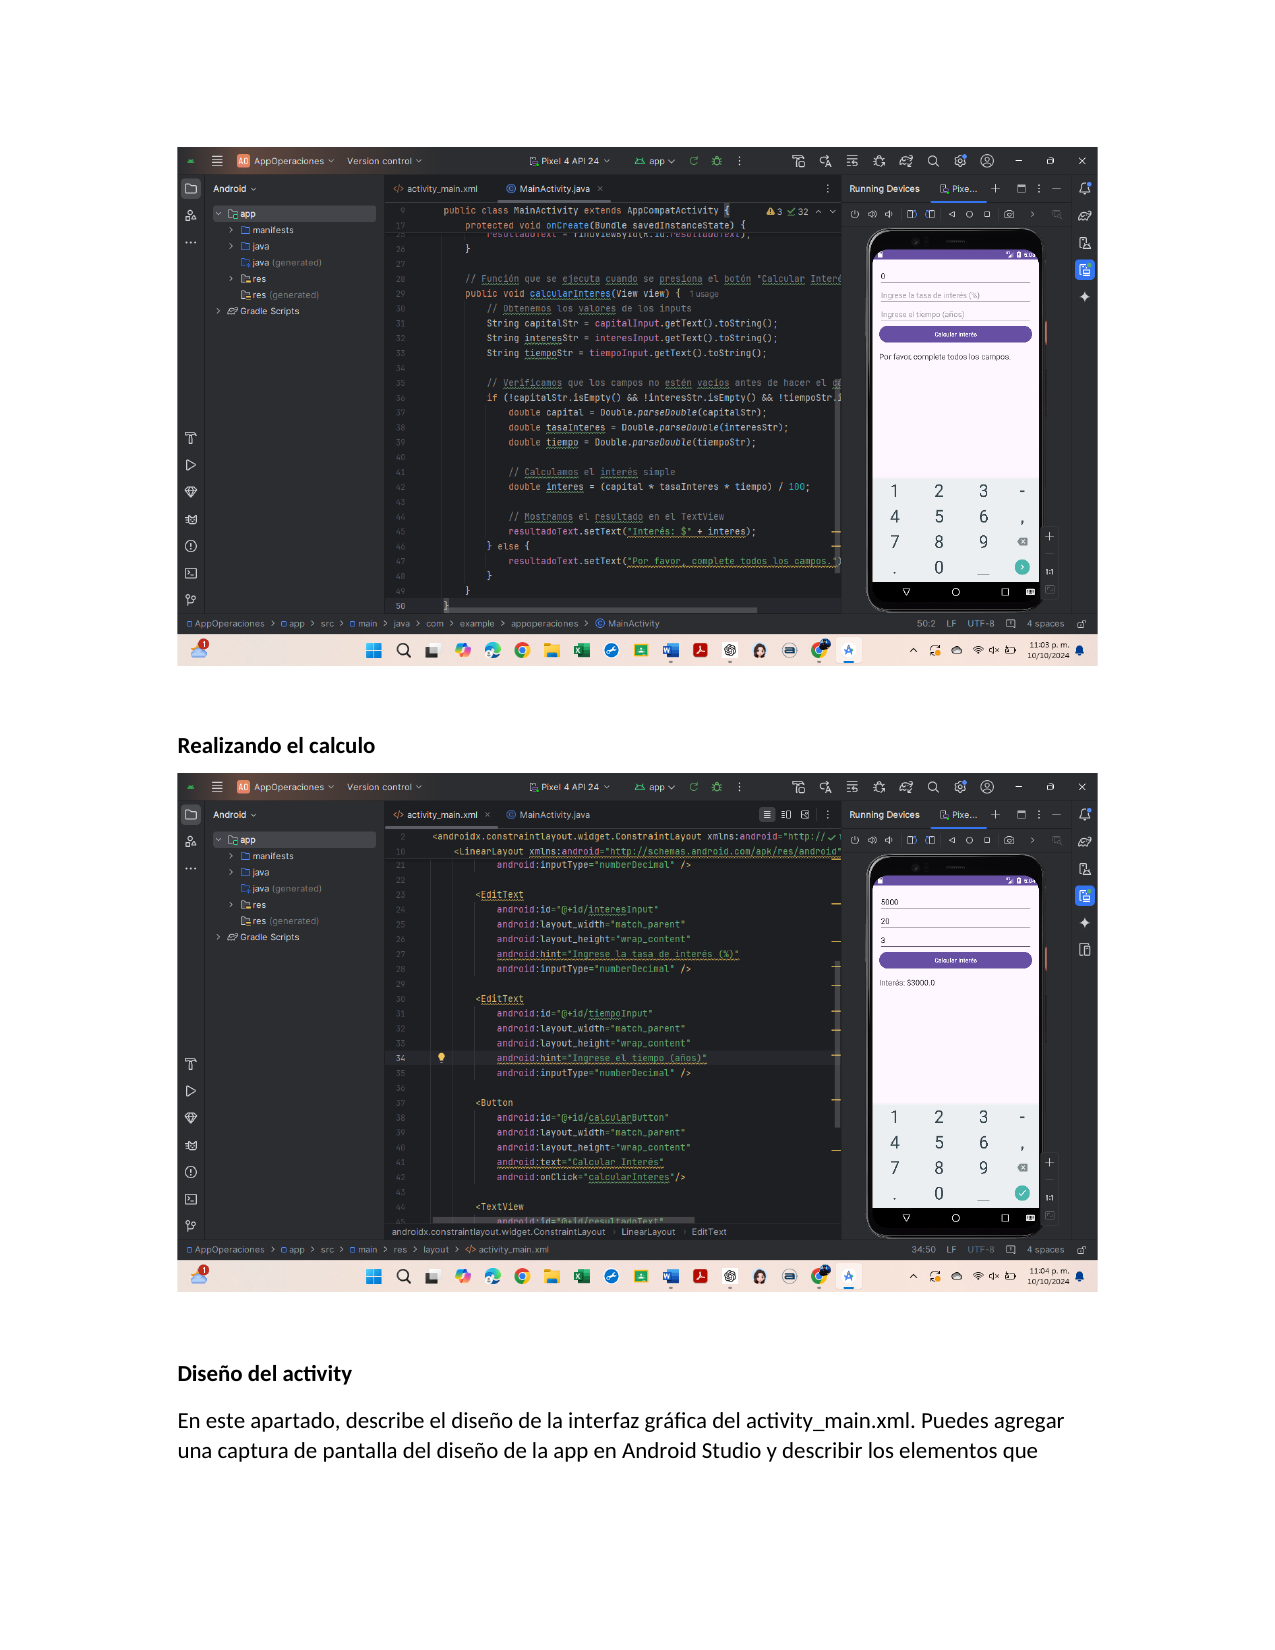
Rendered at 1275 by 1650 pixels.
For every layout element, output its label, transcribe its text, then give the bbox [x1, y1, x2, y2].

picture [177, 147, 1098, 666]
text Realizando el calculo [177, 731, 1098, 759]
text Diseño del activity [177, 1359, 1098, 1387]
picture [177, 773, 1098, 1292]
